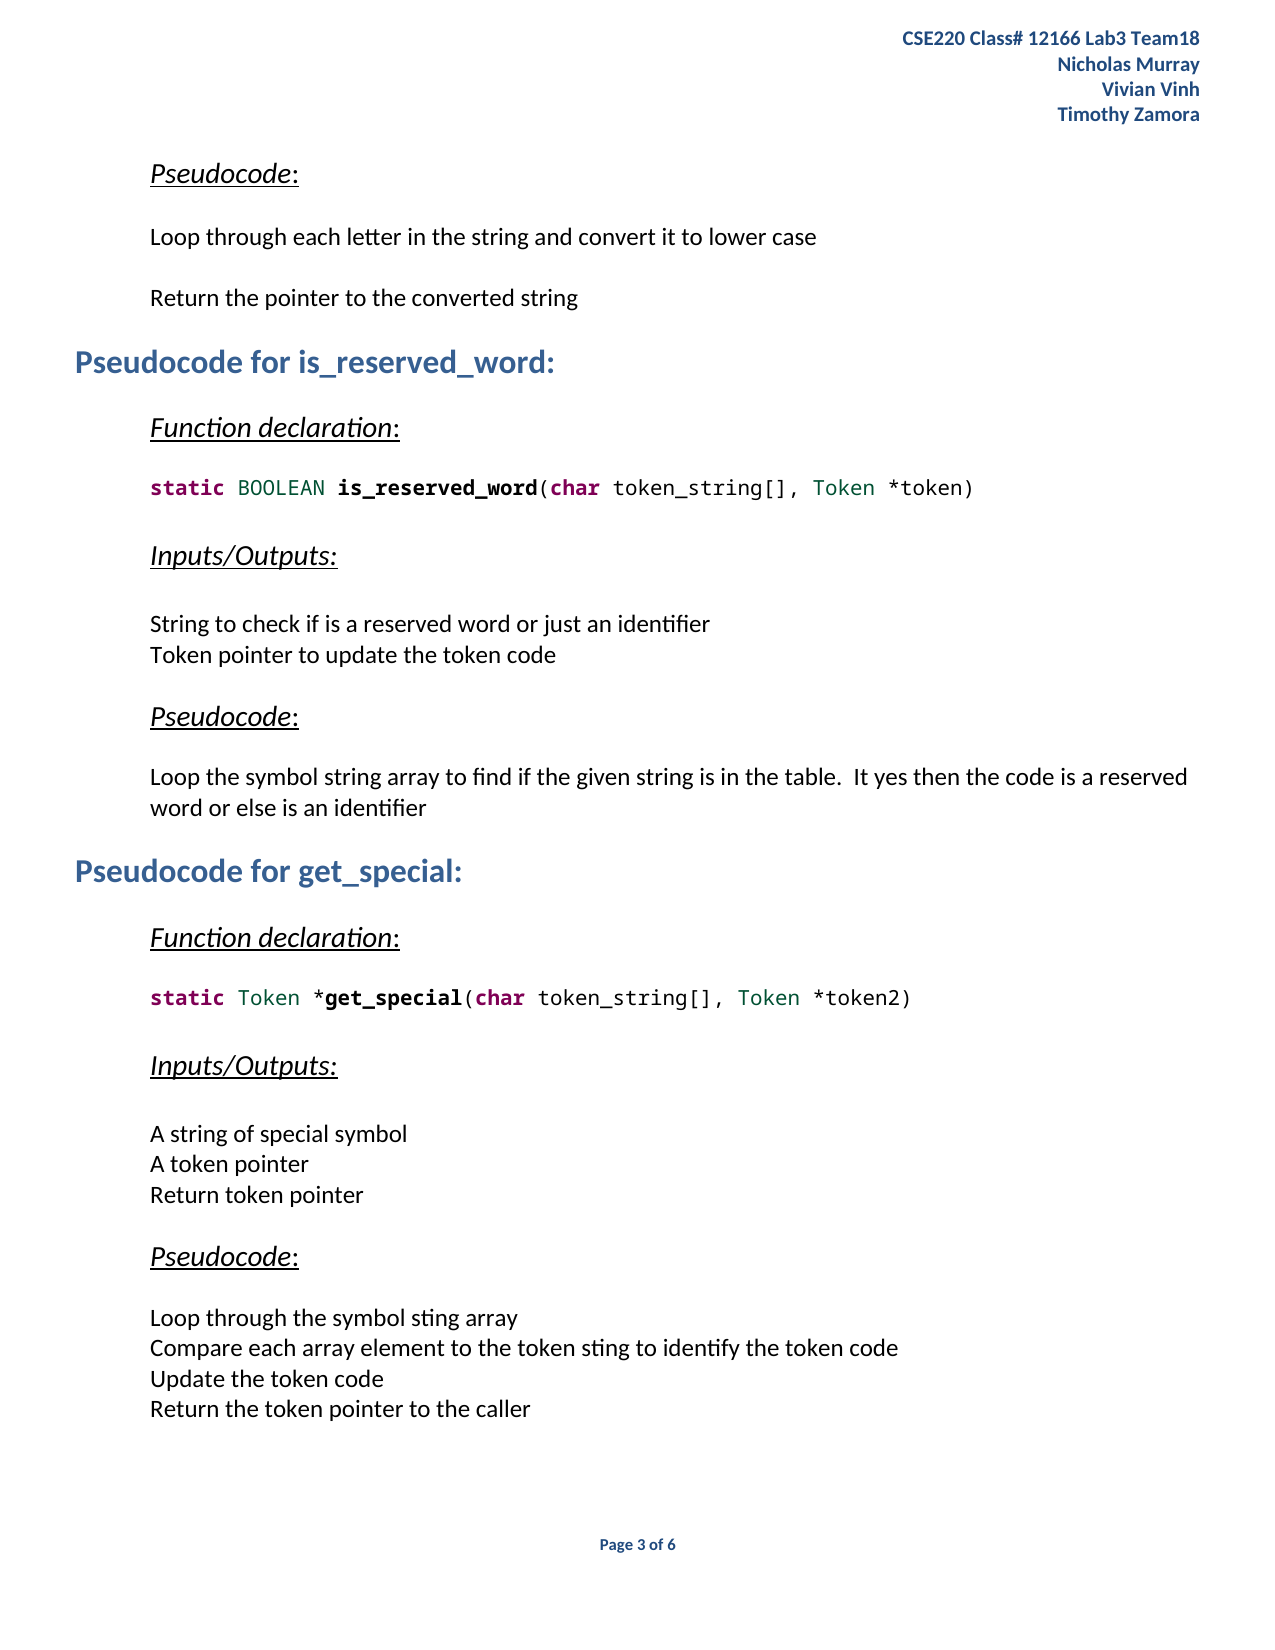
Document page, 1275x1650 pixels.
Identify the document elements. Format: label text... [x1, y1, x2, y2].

text String to check if is a reserved word or just an identifier [150, 608, 1200, 639]
text Token pointer to update the token code [150, 639, 1200, 669]
text A string of special symbol [150, 1118, 1200, 1148]
text static Token *get_special(char token_string[], Token *token2) [150, 983, 1200, 1011]
text static BOOLEAN is_reserved_word(char token_string[], Token *token) [75, 473, 1200, 502]
text Loop through the symbol sting array [150, 1302, 1200, 1332]
text Inputs/Outputs: [150, 537, 1200, 573]
subtitle Pseudocode for get_special: [75, 850, 1200, 891]
text Compare each array element to the token sting to identify the token code [150, 1332, 1200, 1363]
text Return the pointer to the converted string [150, 282, 1200, 313]
text Function declaration: [150, 919, 1200, 955]
text Pseudocode: [150, 698, 1200, 733]
subtitle Pseudocode for is_reserved_word: [75, 341, 1200, 382]
text Return the token pointer to the caller [150, 1393, 1200, 1424]
text Loop the symbol string array to find if the given string is in the table. It yes then the code is a reserved word or else is an identifier [150, 761, 1200, 822]
text Pseudocode: [150, 155, 1200, 191]
text Loop through each letter in the string and convert it to lower case [150, 221, 1200, 252]
text Inputs/Outputs: [150, 1047, 1200, 1082]
text Update the token code [150, 1363, 1200, 1393]
text Pseudocode: [150, 1238, 1200, 1274]
text Return token pointer [150, 1179, 1200, 1209]
text Function declaration: [150, 409, 1200, 445]
text A token pointer [150, 1148, 1200, 1179]
